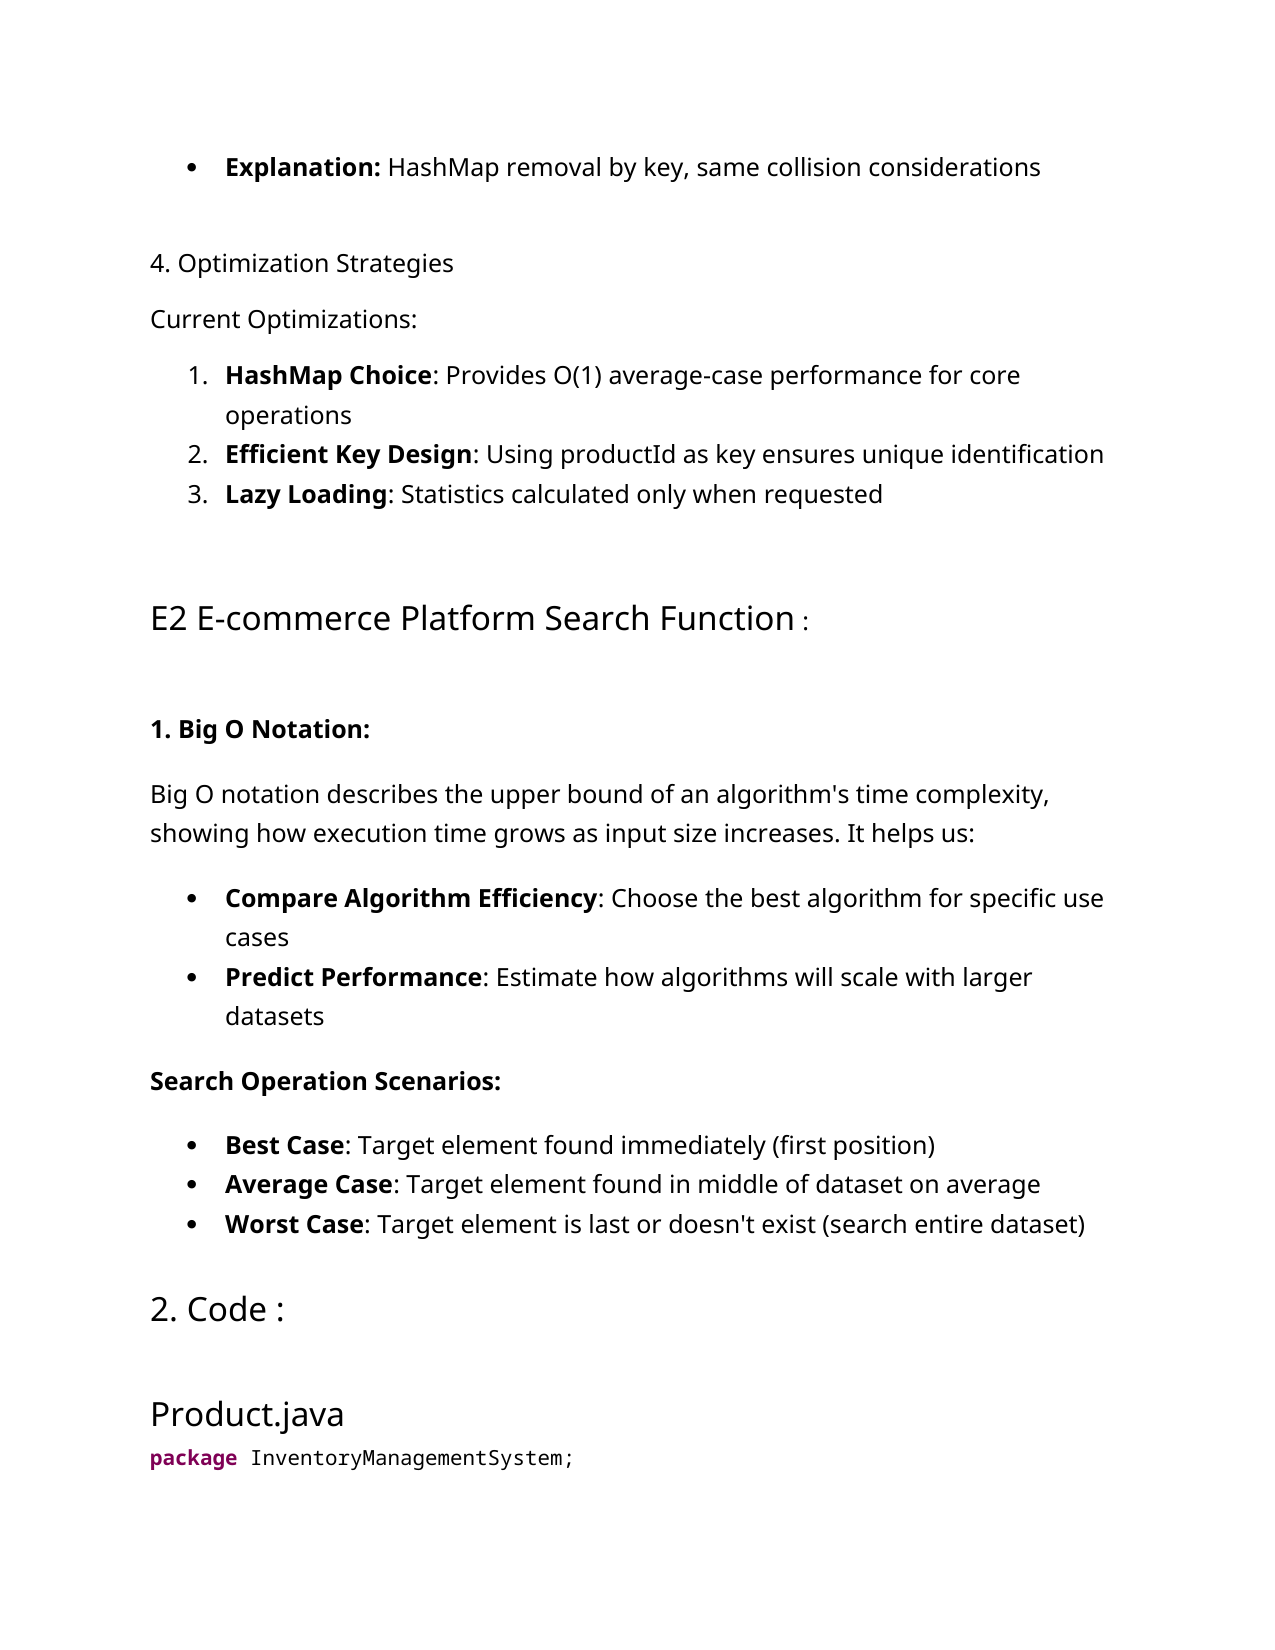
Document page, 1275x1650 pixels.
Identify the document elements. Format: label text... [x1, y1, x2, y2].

list Explanation: HashMap removal by key, same collision considerations [187, 150, 1125, 184]
list Efficient Key Design: Using productId as key ensures unique identification [187, 437, 1125, 471]
text Search Operation Scenarios: [150, 1063, 1125, 1097]
list Best Case: Target element found immediately (first position) [187, 1128, 1125, 1162]
list HashMap Choice: Provides O(1) average-case performance for core operations [187, 358, 1125, 431]
list Compare Algorithm Efficiency: Choose the best algorithm for specific use cases [187, 880, 1125, 954]
list Predict Performance: Estimate how algorithms will scale with larger datasets [187, 959, 1125, 1033]
text Current Optimizations: [150, 302, 1125, 336]
list Worst Case: Target element is last or doesn't exist (search entire dataset) [187, 1207, 1125, 1241]
list 2. Code : [150, 1286, 1125, 1331]
text 4. Optimization Strategies [150, 246, 1125, 280]
list Lazy Loading: Statistics calculated only when requested [187, 476, 1125, 510]
list Average Case: Target element found in middle of dataset on average [187, 1167, 1125, 1201]
text package InventoryManagementSystem; [150, 1443, 1125, 1472]
text Big O notation describes the upper bound of an algorithm's time complexity, showing how execution time grows as input size increases. It helps us: [150, 776, 1125, 850]
text E2 E-commerce Platform Search Function : [150, 595, 1125, 640]
text Product.java [150, 1391, 1125, 1436]
list 1. Big O Notation: [150, 712, 1125, 746]
